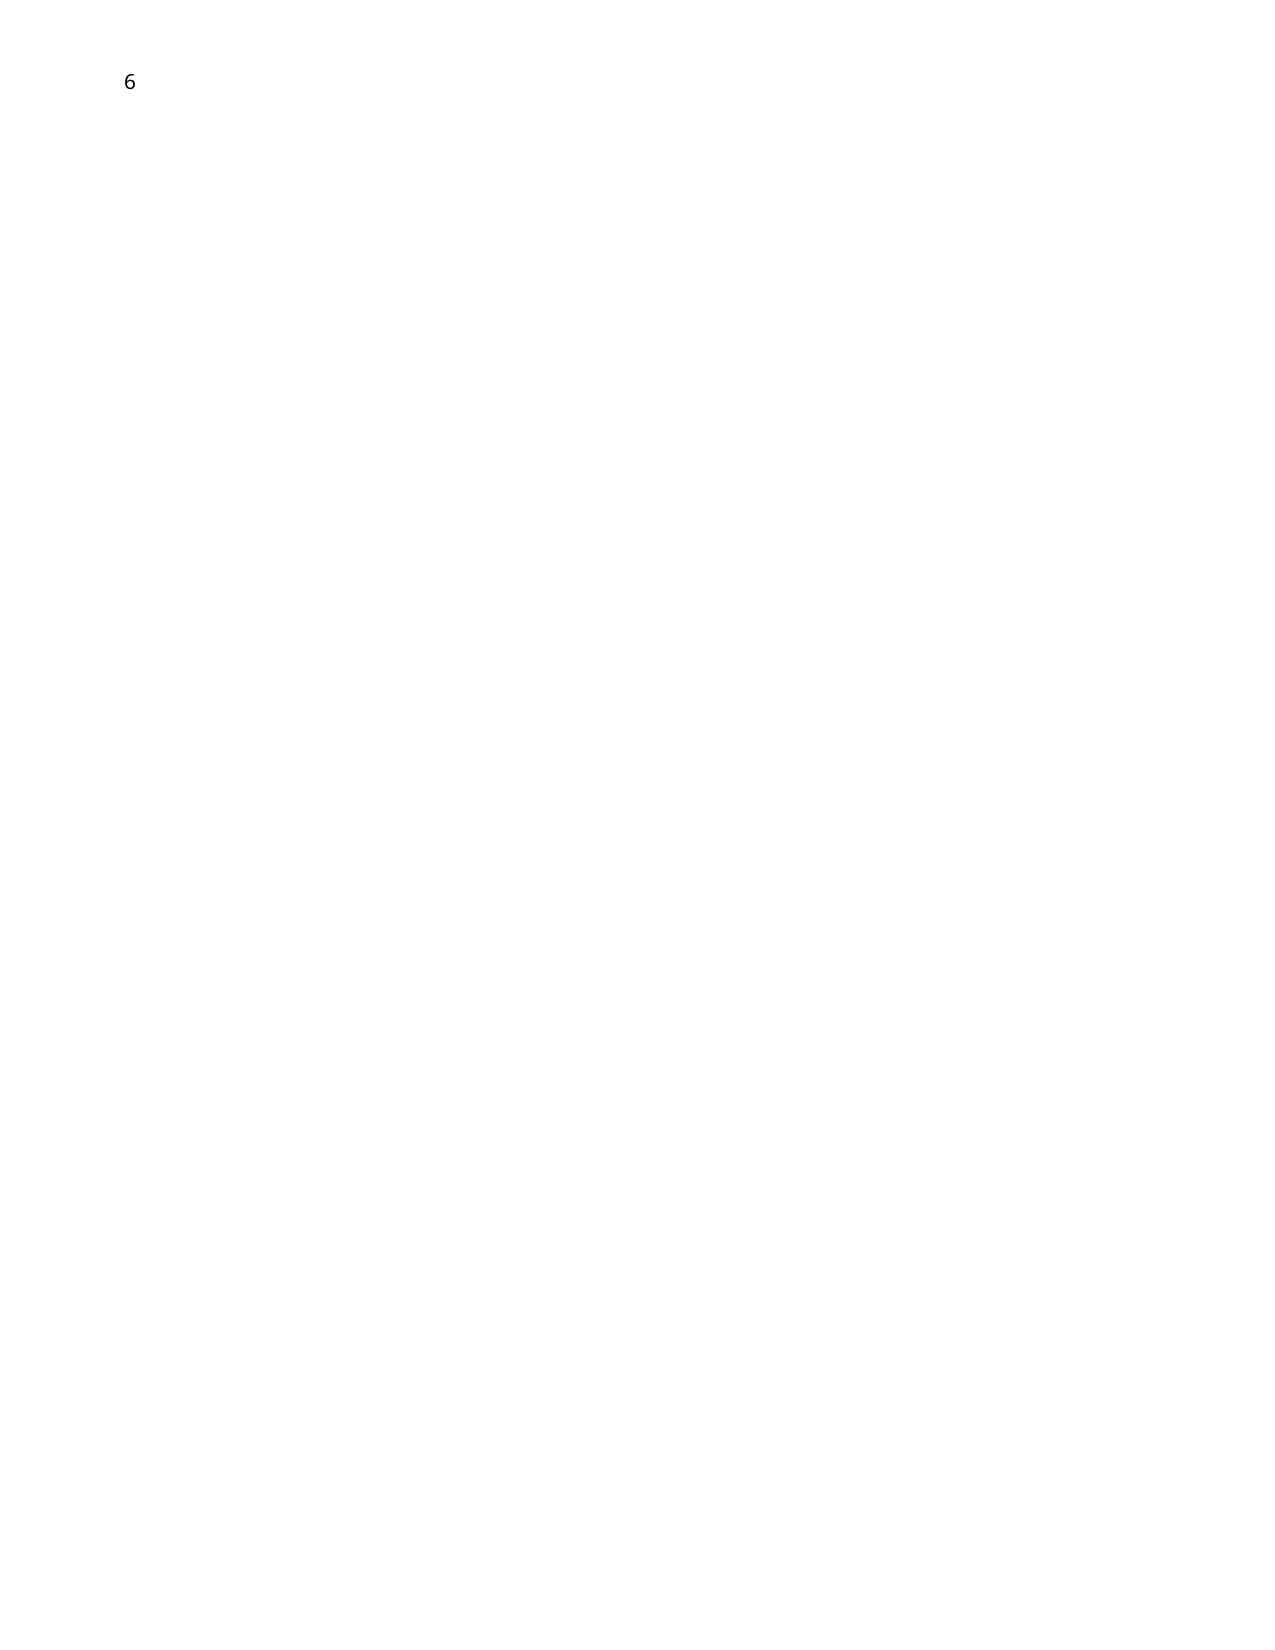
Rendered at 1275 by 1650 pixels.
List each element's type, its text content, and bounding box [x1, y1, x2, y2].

text 6 [124, 69, 1164, 94]
